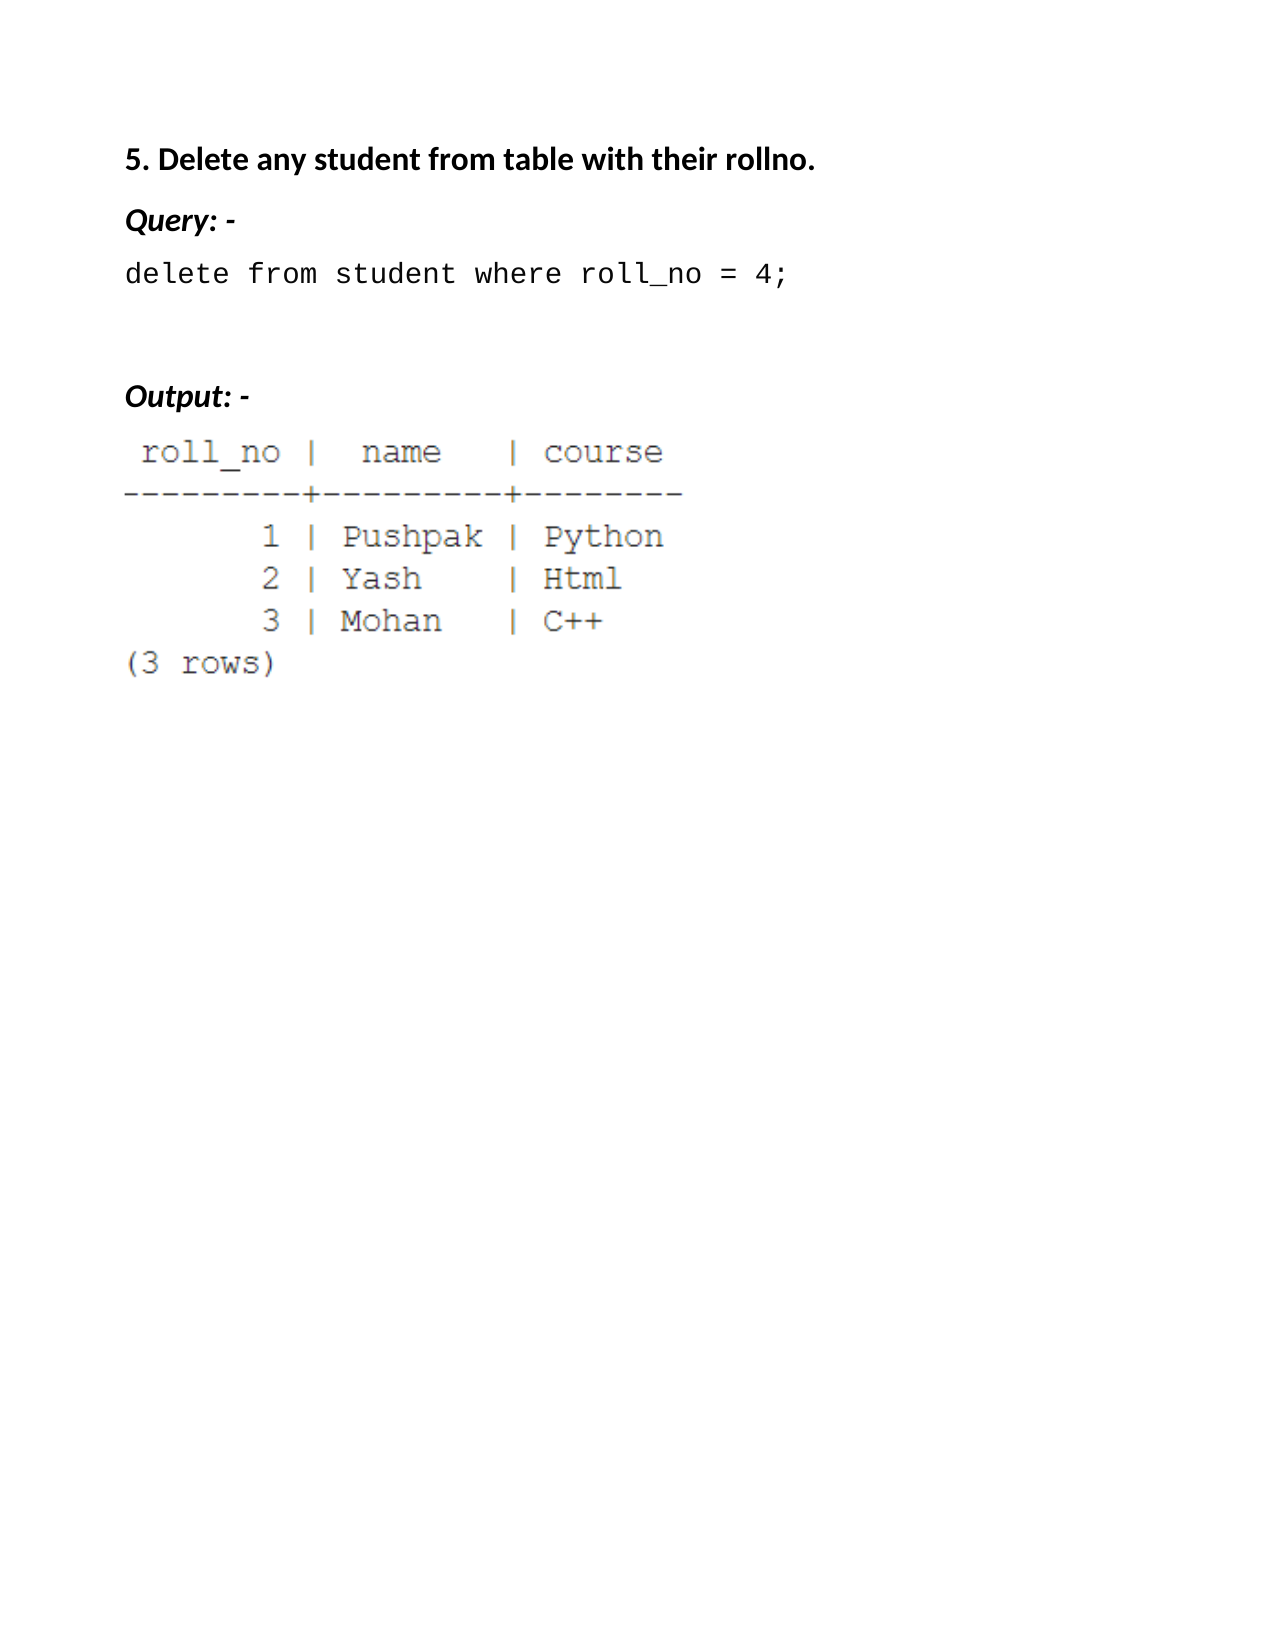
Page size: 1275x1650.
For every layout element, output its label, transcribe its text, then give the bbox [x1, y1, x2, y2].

text delete from student where roll_no = 4; [124, 259, 1196, 292]
picture [124, 435, 761, 692]
text Output: - [124, 375, 1196, 416]
text Query: - [124, 199, 1196, 239]
text 5. Delete any student from table with their rollno. [124, 138, 1196, 179]
